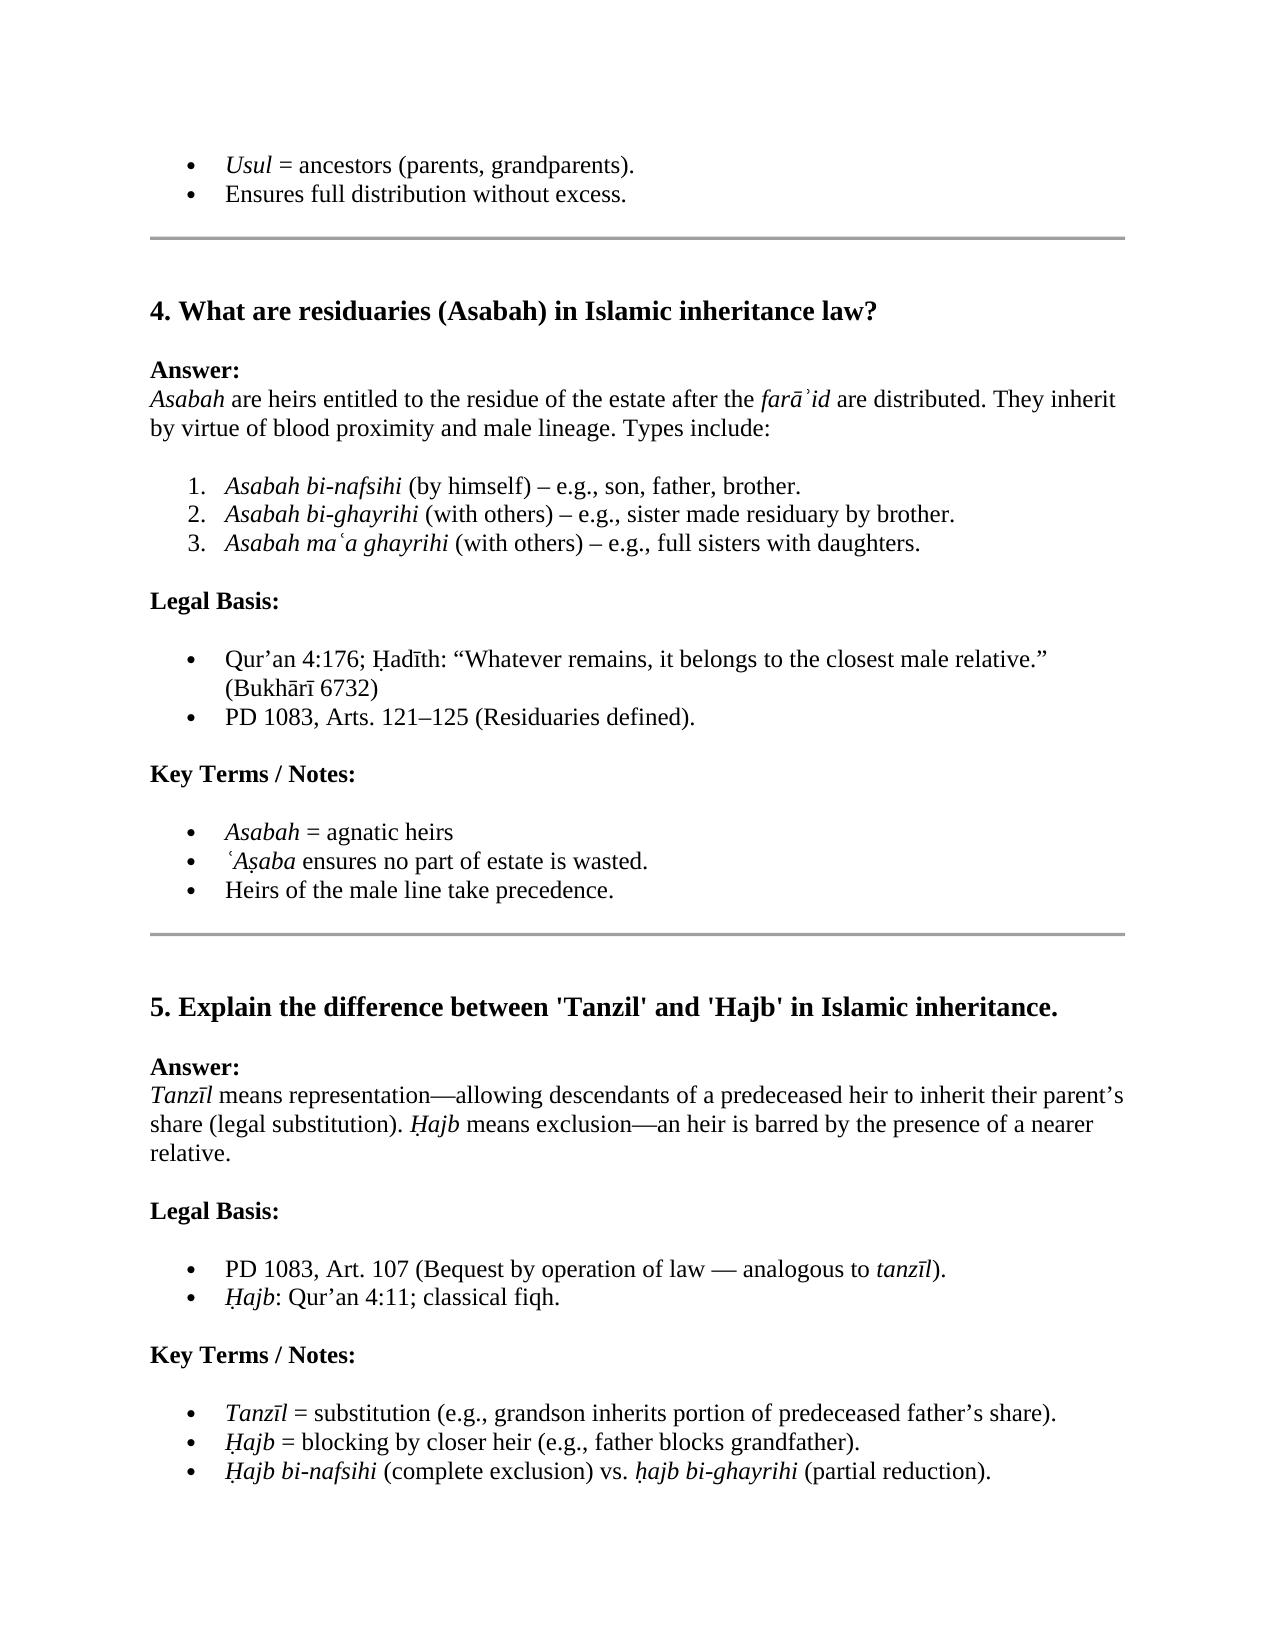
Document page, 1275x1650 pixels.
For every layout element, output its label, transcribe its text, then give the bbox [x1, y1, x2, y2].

text Answer: Tanzīl means representation—allowing descendants of a predeceased heir to inherit their parent’s share (legal substitution). Ḥajb means exclusion—an heir is barred by the presence of a nearer relative. [150, 1052, 1125, 1167]
text Legal Basis: [150, 1196, 1125, 1224]
list Ḥajb: Qur’an 4:11; classical fiqh. [187, 1282, 1125, 1311]
list PD 1083, Art. 107 (Bequest by operation of law — analogous to tanzīl). [187, 1254, 1125, 1282]
list Asabah maʿa ghayrihi (with others) – e.g., full sisters with daughters. [187, 528, 1125, 557]
list Asabah bi-nafsihi (by himself) – e.g., son, father, brother. [187, 471, 1125, 499]
list Ensures full distribution without excess. [187, 179, 1125, 207]
text Answer: Asabah are heirs entitled to the residue of the estate after the farāʾid are distributed. They inherit by virtue of blood proximity and male lineage. Types include: [150, 355, 1125, 442]
list Qur’an 4:176; Ḥadīth: “Whatever remains, it belongs to the closest male relative.” (Bukhārī 6732) [187, 644, 1125, 702]
text 4. What are residuaries (Asabah) in Islamic inheritance law? [150, 294, 1125, 326]
text Legal Basis: [150, 586, 1125, 615]
list PD 1083, Arts. 121–125 (Residuaries defined). [187, 702, 1125, 730]
text Key Terms / Notes: [150, 759, 1125, 788]
text Key Terms / Notes: [150, 1340, 1125, 1369]
list Ḥajb bi-nafsihi (complete exclusion) vs. ḥajb bi-ghayrihi (partial reduction). [187, 1456, 1125, 1484]
list ʿAṣaba ensures no part of estate is wasted. [187, 846, 1125, 875]
list Asabah = agnatic heirs [187, 817, 1125, 846]
list Asabah bi-ghayrihi (with others) – e.g., sister made residuary by brother. [187, 499, 1125, 528]
list Ḥajb = blocking by closer heir (e.g., father blocks grandfather). [187, 1427, 1125, 1456]
text 5. Explain the difference between 'Tanzil' and 'Hajb' in Islamic inheritance. [150, 990, 1125, 1022]
list Tanzīl = substitution (e.g., grandson inherits portion of predeceased father’s share). [187, 1398, 1125, 1427]
list Usul = ancestors (parents, grandparents). [187, 150, 1125, 179]
list Heirs of the male line take precedence. [187, 875, 1125, 904]
